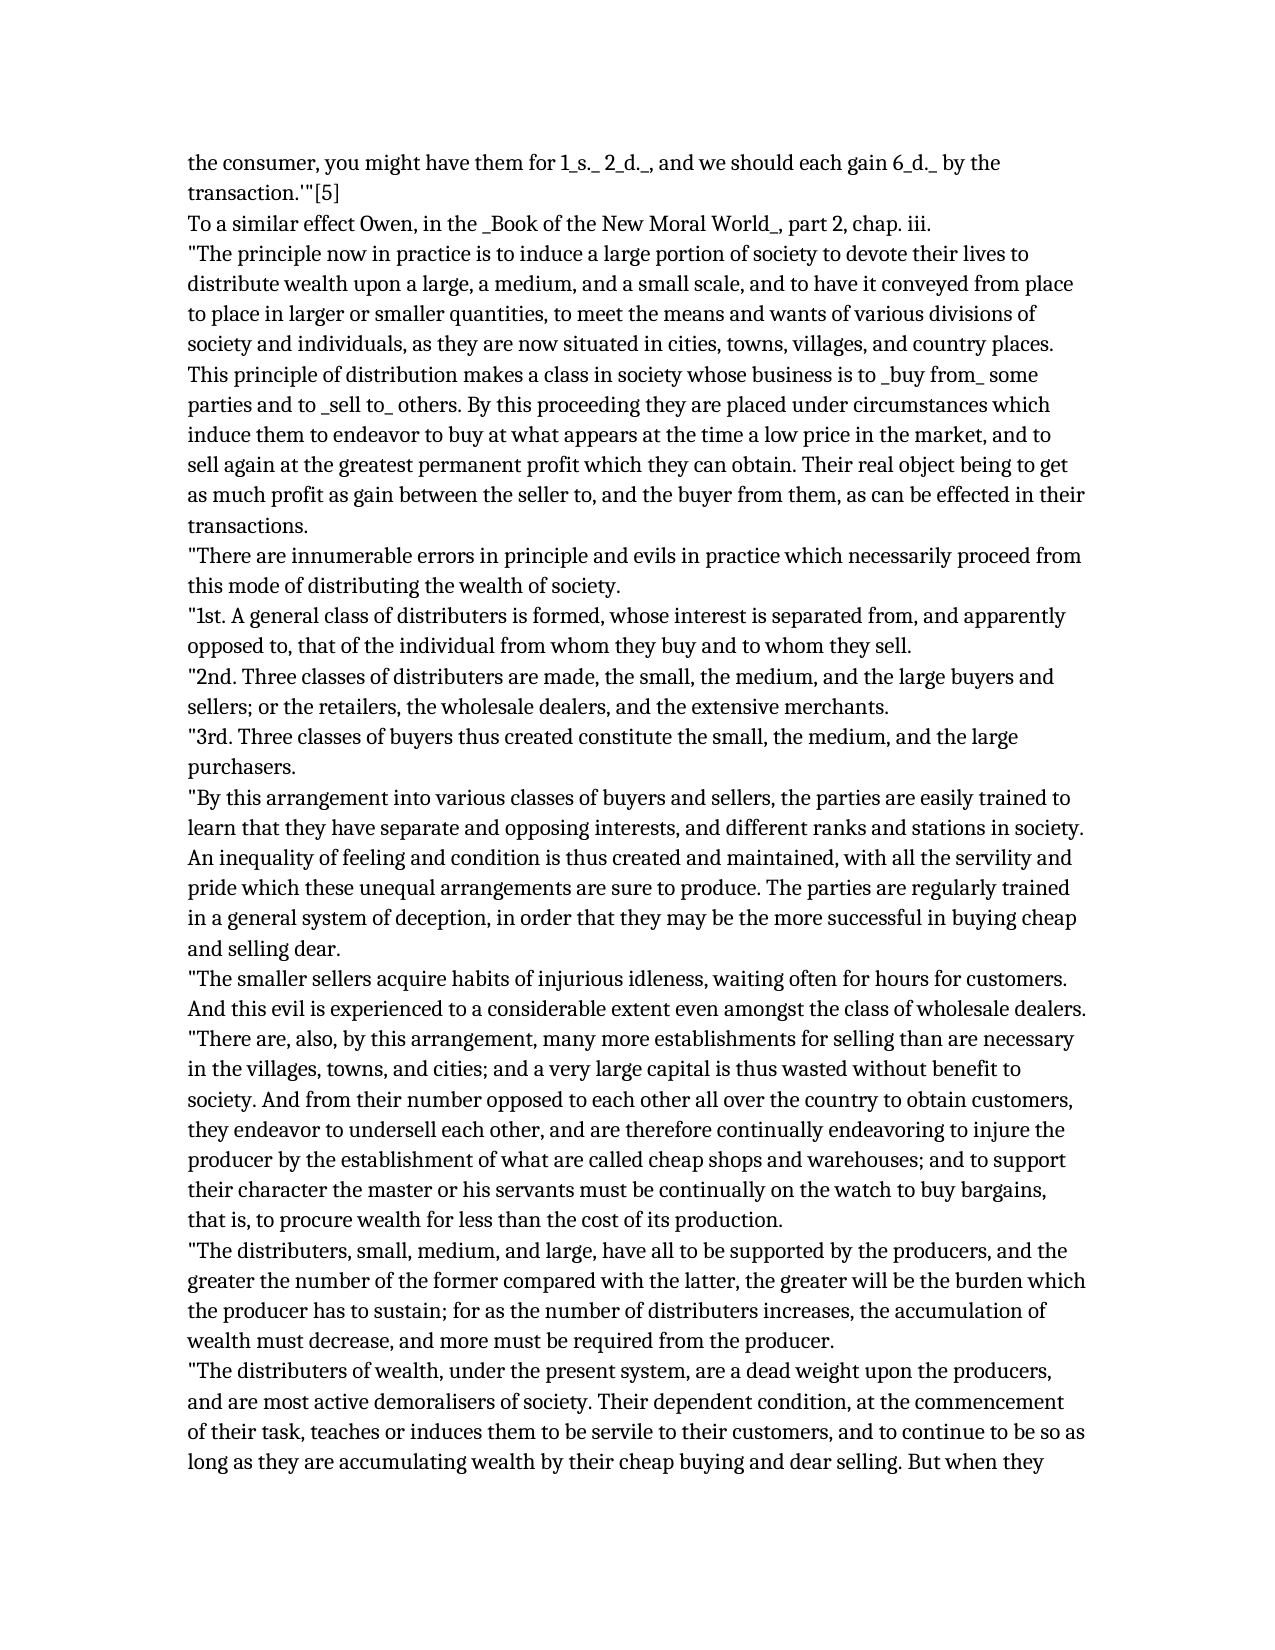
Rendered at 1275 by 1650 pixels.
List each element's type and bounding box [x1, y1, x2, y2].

text [187, 150, 1087, 1475]
